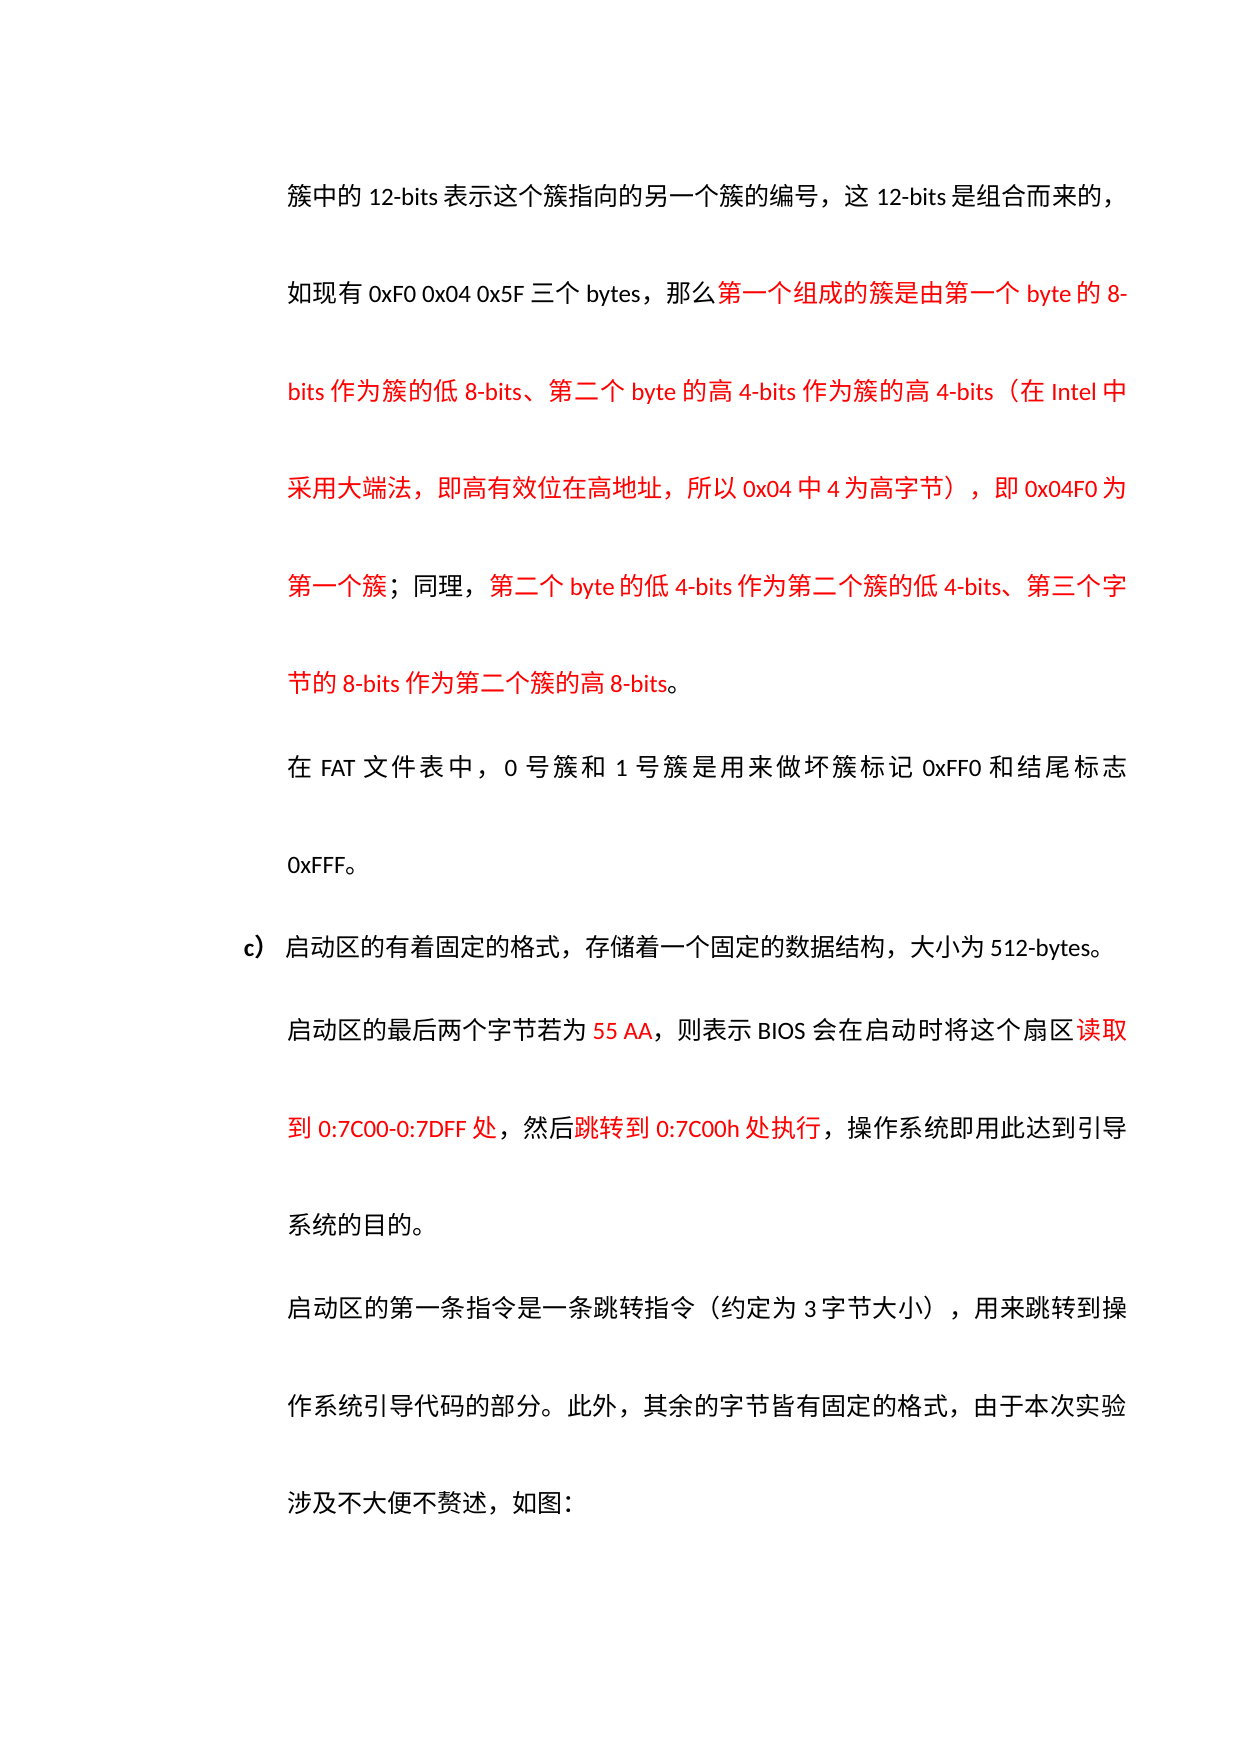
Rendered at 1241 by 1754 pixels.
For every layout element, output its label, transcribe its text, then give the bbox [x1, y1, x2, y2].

text 簇中的12-bits表示这个簇指向的另一个簇的编号，这12-bits是组合而来的，如现有0xF0 0x04 0x5F三个bytes，那么第一个组成的簇是由第一个byte的8-bits作为簇的低8-bits、第二个byte的高4-bits作为簇的高4-bits（在Intel中采用大端法，即高有效位在高地址，所以0x04中4为高字节），即0x04F0为第一个簇；同理，第二个byte的低4-bits作为第二个簇的低4-bits、第三个字节的8-bits作为第二个簇的高8-bits。 [287, 162, 1128, 714]
text c） 启动区的有着固定的格式，存储着一个固定的数据结构，大小为512-bytes。 [112, 913, 1128, 978]
text 启动区的第一条指令是一条跳转指令（约定为3字节大小），用来跳转到操作系统引导代码的部分。此外，其余的字节皆有固定的格式，由于本次实验涉及不大便不赘述，如图： [287, 1274, 1128, 1534]
text 启动区的最后两个字节若为55 AA，则表示BIOS 会在启动时将这个扇区读取到0:7C00-0:7DFF处，然后跳转到0:7C00h处执行，操作系统即用此达到引导系统的目的。 [287, 996, 1128, 1256]
text 在FAT文件表中，0号簇和1号簇是用来做坏簇标记0xFF0和结尾标志0xFFF。 [287, 733, 1128, 895]
